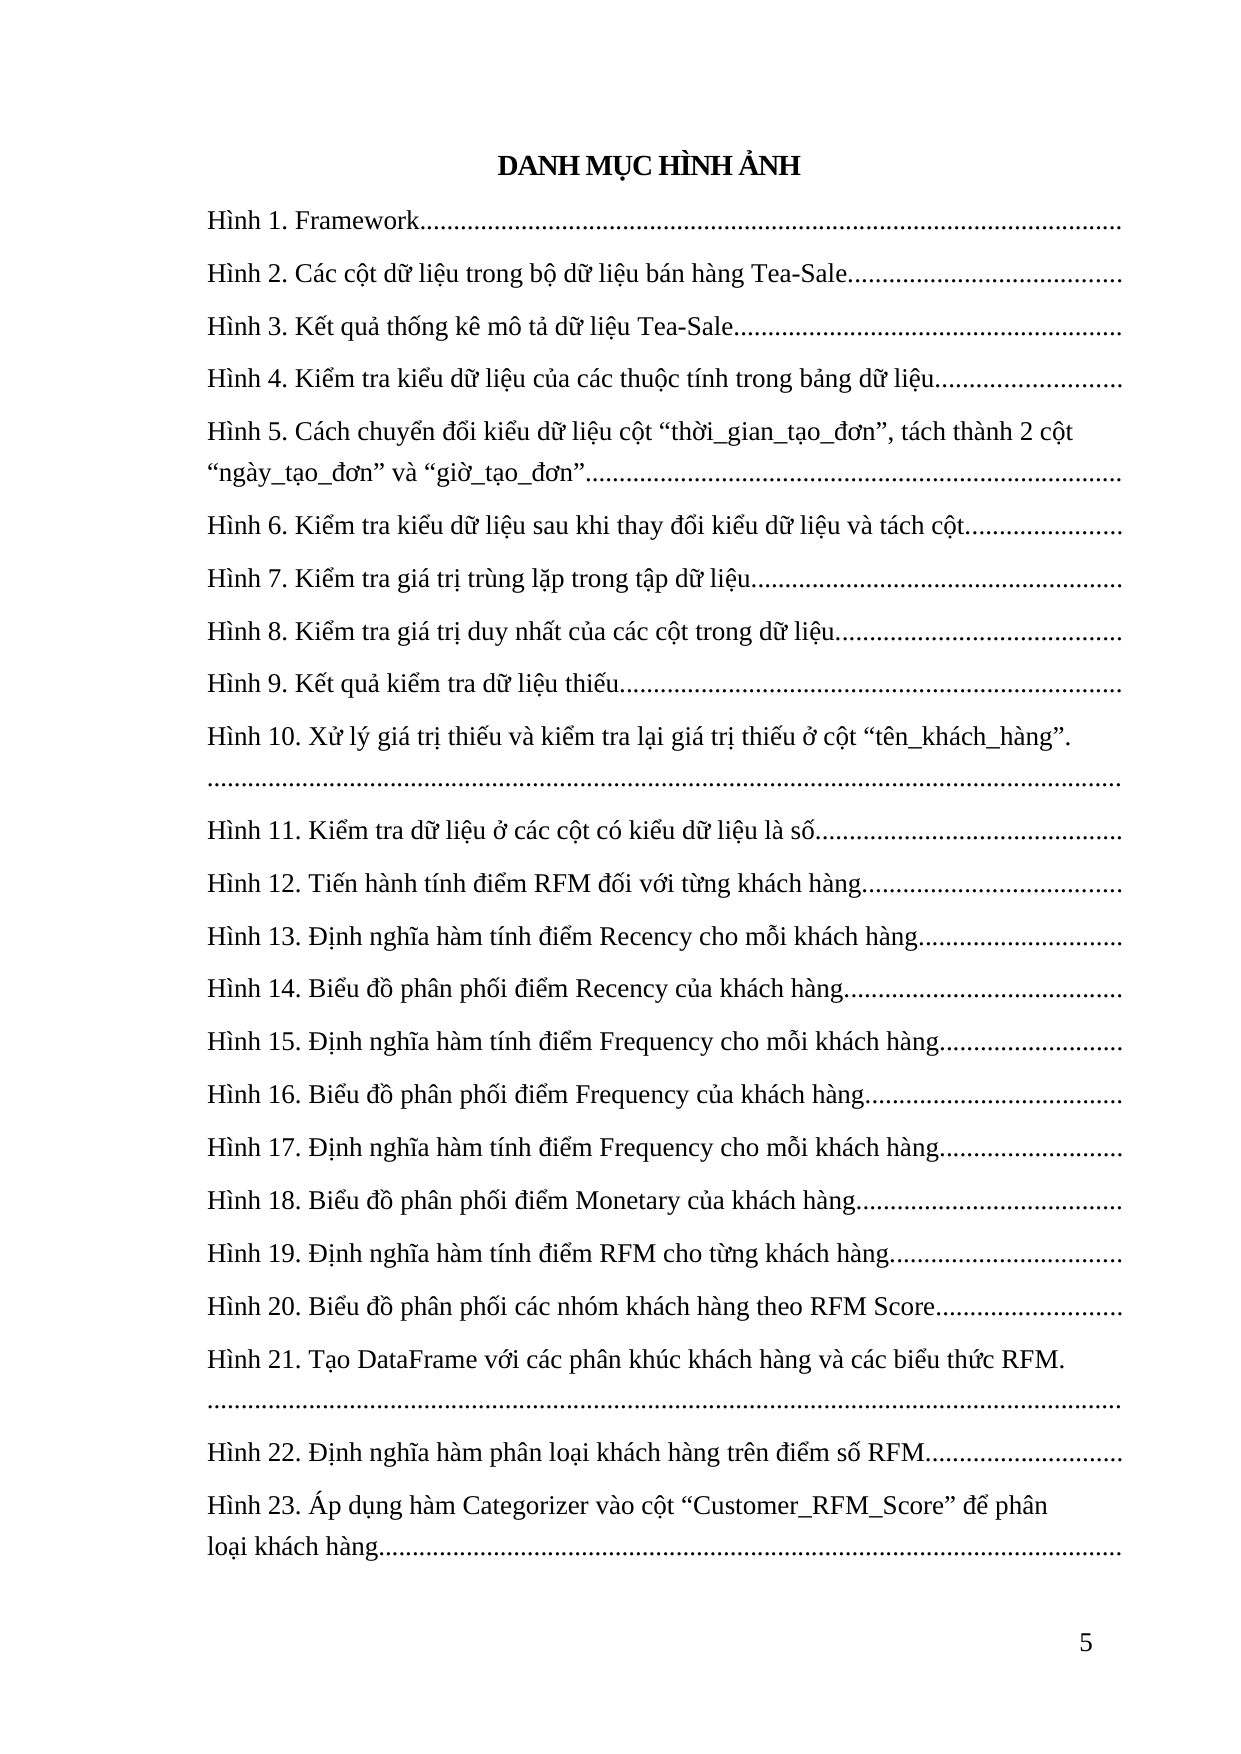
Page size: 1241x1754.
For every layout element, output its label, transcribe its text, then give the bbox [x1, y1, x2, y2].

text Hình 2. Các cột dữ liệu trong bộ dữ liệu bán hàng Tea-Sale. 14 [207, 257, 1092, 288]
text Hình 18. Biểu đồ phân phối điểm Monetary của khách hàng. 27 [207, 1184, 1092, 1215]
text Hình 9. Kết quả kiểm tra dữ liệu thiếu. 20 [207, 667, 1092, 699]
text Hình 8. Kiểm tra giá trị duy nhất của các cột trong dữ liệu. 20 [207, 614, 1092, 646]
title DANH MỤC HÌNH ẢNH [207, 148, 1092, 181]
text Hình 21. Tạo DataFrame với các phân khúc khách hàng và các biểu thức RFM. 30 [207, 1343, 1092, 1414]
text Hình 5. Cách chuyển đổi kiểu dữ liệu cột “thời_gian_tạo_đơn”, tách thành 2 cột “ngày_tạo_đơn” và “giờ_tạo_đơn”. 19 [207, 415, 1092, 487]
text Hình 22. Định nghĩa hàm phân loại khách hàng trên điểm số RFM. 32 [207, 1436, 1092, 1467]
text Hình 12. Tiến hành tính điểm RFM đối với từng khách hàng. 22 [207, 867, 1092, 898]
text Hình 7. Kiểm tra giá trị trùng lặp trong tập dữ liệu. 19 [207, 562, 1092, 593]
text Hình 14. Biểu đồ phân phối điểm Recency của khách hàng. 24 [207, 972, 1092, 1004]
text Hình 17. Định nghĩa hàm tính điểm Frequency cho mỗi khách hàng. 27 [207, 1131, 1092, 1162]
text Hình 16. Biểu đồ phân phối điểm Frequency của khách hàng. 26 [207, 1078, 1092, 1109]
text Hình 1. Framework 13 [207, 204, 1092, 235]
text Hình 4. Kiểm tra kiểu dữ liệu của các thuộc tính trong bảng dữ liệu. 18 [207, 362, 1092, 394]
text Hình 11. Kiểm tra dữ liệu ở các cột có kiểu dữ liệu là số. 21 [207, 814, 1092, 845]
text Hình 6. Kiểm tra kiểu dữ liệu sau khi thay đổi kiểu dữ liệu và tách cột. 19 [207, 509, 1092, 540]
text Hình 10. Xử lý giá trị thiếu và kiểm tra lại giá trị thiếu ở cột “tên_khách_hàng”. 21 [207, 720, 1092, 792]
text Hình 13. Định nghĩa hàm tính điểm Recency cho mỗi khách hàng. 24 [207, 919, 1092, 951]
text Hình 15. Định nghĩa hàm tính điểm Frequency cho mỗi khách hàng. 25 [207, 1025, 1092, 1057]
text Hình 20. Biểu đồ phân phối các nhóm khách hàng theo RFM Score. 29 [207, 1290, 1092, 1321]
text Hình 23. Áp dụng hàm Categorizer vào cột “Customer_RFM_Score” để phân loại khách hàng. 32 [207, 1489, 1092, 1561]
text Hình 3. Kết quả thống kê mô tả dữ liệu Tea-Sale. 15 [207, 309, 1092, 341]
text Hình 19. Định nghĩa hàm tính điểm RFM cho từng khách hàng. 29 [207, 1237, 1092, 1268]
